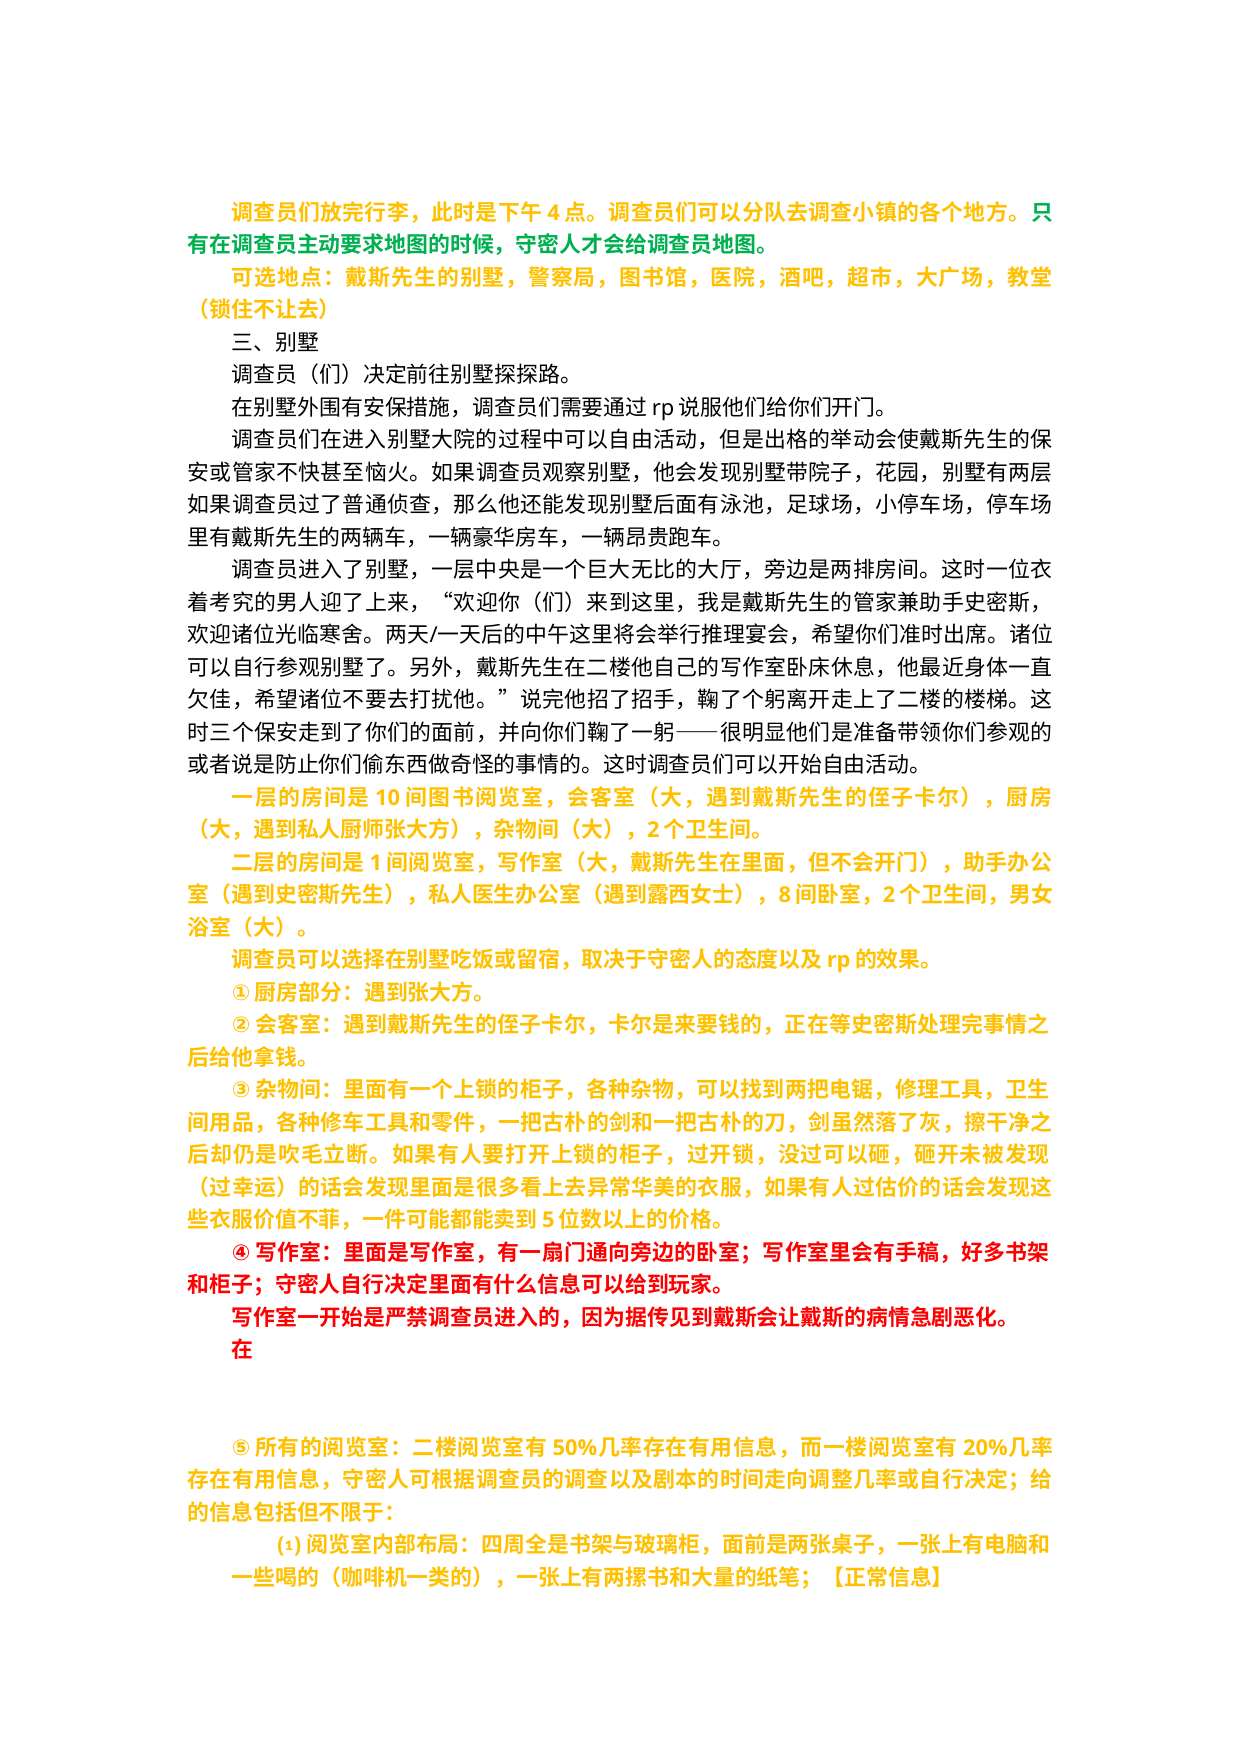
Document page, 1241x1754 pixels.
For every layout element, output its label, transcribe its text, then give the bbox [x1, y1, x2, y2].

text 调查员（们）决定前往别墅探探路。 [187, 357, 1053, 389]
text 调查员们放完行李，此时是下午4点。调查员们可以分队去调查小镇的各个地方。只有在调查员主动要求地图的时候，守密人才会给调查员地图。 [187, 194, 1053, 259]
text ①厨房部分：遇到张大方。 [187, 974, 1053, 1007]
text ②会客室：遇到戴斯先生的侄子卡尔，卡尔是来要钱的，正在等史密斯处理完事情之后给他拿钱。 [187, 1007, 1053, 1072]
text 写作室一开始是严禁调查员进入的，因为据传见到戴斯会让戴斯的病情急剧恶化。 [187, 1299, 1053, 1332]
text 可选地点：戴斯先生的别墅，警察局，图书馆，医院，酒吧，超市，大广场，教堂（锁住不让去） [187, 259, 1053, 324]
text 二层的房间是1间阅览室，写作室（大，戴斯先生在里面，但不会开门），助手办公室（遇到史密斯先生），私人医生办公室（遇到露西女士），8间卧室，2个卫生间，男女浴室（大）。 [187, 844, 1053, 942]
text ⑴阅览室内部布局：四周全是书架与玻璃柜，面前是两张桌子，一张上有电脑和一些喝的（咖啡机一类的），一张上有两摞书和大量的纸笔；【正常信息】 [232, 1527, 1053, 1592]
text ⑤所有的阅览室：二楼阅览室有50%几率存在有用信息，而一楼阅览室有20%几率存在有用信息，守密人可根据调查员的调查以及剧本的时间走向调整几率或自行决定；给的信息包括但不限于： [187, 1429, 1053, 1527]
text ④写作室：里面是写作室，有一扇门通向旁边的卧室；写作室里会有手稿，好多书架和柜子；守密人自行决定里面有什么信息可以给到玩家。 [187, 1234, 1053, 1299]
text 调查员们在进入别墅大院的过程中可以自由活动，但是出格的举动会使戴斯先生的保安或管家不快甚至恼火。如果调查员观察别墅，他会发现别墅带院子，花园，别墅有两层。如果调查员过了普通侦查，那么他还能发现别墅后面有泳池，足球场，小停车场，停车场里有戴斯先生的两辆车，一辆豪华房车，一辆昂贵跑车。 [187, 422, 1053, 552]
text 调查员可以选择在别墅吃饭或留宿，取决于守密人的态度以及rp的效果。 [187, 942, 1053, 974]
text 三、别墅 [187, 324, 1053, 357]
text 在别墅外围有安保措施，调查员们需要通过rp说服他们给你们开门。 [187, 389, 1053, 422]
text 在 [187, 1332, 1053, 1364]
text 一层的房间是10间图书阅览室，会客室（大，遇到戴斯先生的侄子卡尔），厨房（大，遇到私人厨师张大方），杂物间（大），2个卫生间。 [187, 779, 1053, 844]
text 调查员进入了别墅，一层中央是一个巨大无比的大厅，旁边是两排房间。这时一位衣着考究的男人迎了上来，“欢迎你（们）来到这里，我是戴斯先生的管家兼助手史密斯，欢迎诸位光临寒舍。两天/一天后的中午这里将会举行推理宴会，希望你们准时出席。诸位可以自行参观别墅了。另外，戴斯先生在二楼他自己的写作室卧床休息，他最近身体一直欠佳，希望诸位不要去打扰他。”说完他招了招手，鞠了个躬离开走上了二楼的楼梯。这时三个保安走到了你们的面前，并向你们鞠了一躬——很明显他们是准备带领你们参观的，或者说是防止你们偷东西做奇怪的事情的。这时调查员们可以开始自由活动。 [187, 552, 1053, 779]
text ③杂物间：里面有一个上锁的柜子，各种杂物，可以找到两把电锯，修理工具，卫生间用品，各种修车工具和零件，一把古朴的剑和一把古朴的刀，剑虽然落了灰，擦干净之后却仍是吹毛立断。如果有人要打开上锁的柜子，过开锁，没过可以砸，砸开未被发现（过幸运）的话会发现里面是很多看上去异常华美的衣服，如果有人过估价的话会发现这些衣服价值不菲，一件可能都能卖到5位数以上的价格。 [187, 1072, 1053, 1234]
